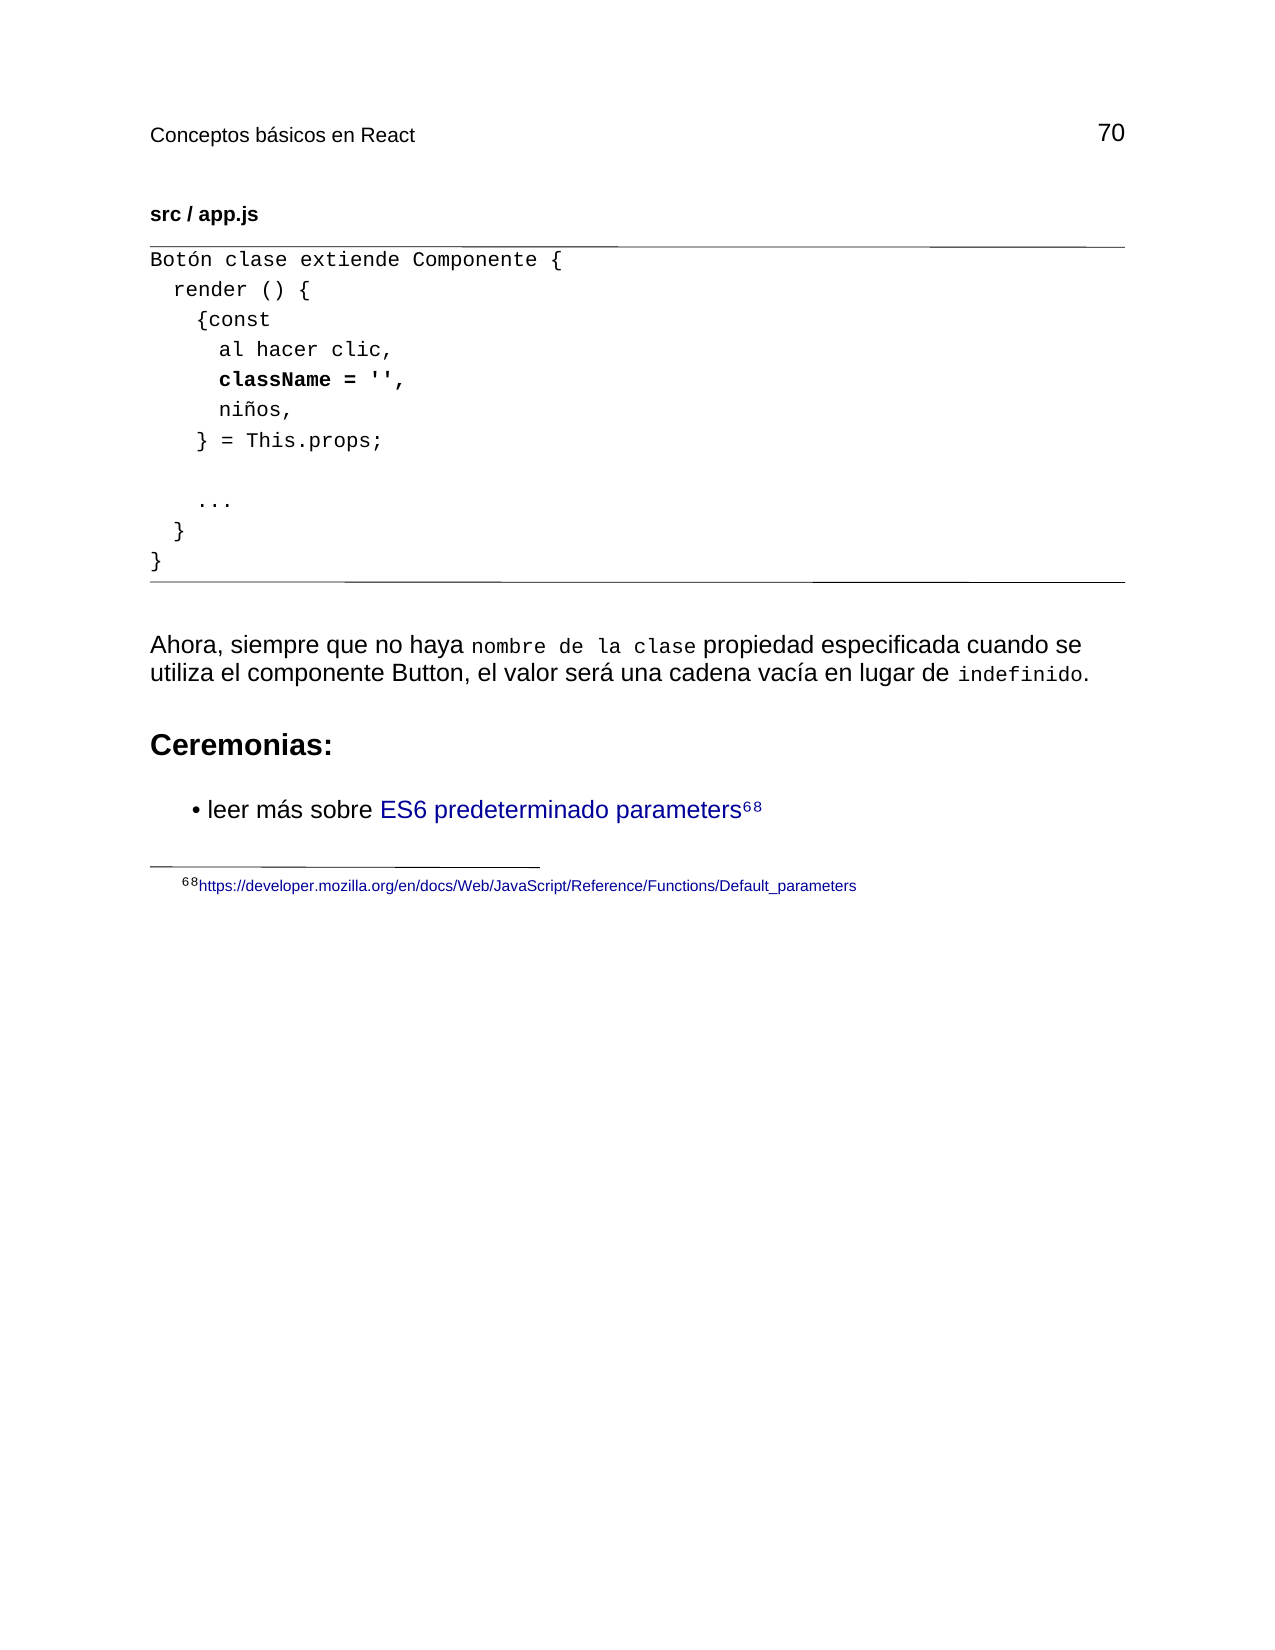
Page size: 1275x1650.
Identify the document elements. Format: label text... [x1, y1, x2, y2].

text ... [196, 490, 1125, 513]
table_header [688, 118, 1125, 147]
text className = '', [219, 369, 1125, 393]
text niños, [219, 399, 1125, 423]
text al hacer clic, [219, 339, 1125, 363]
text ⁶⁸https://developer.mozilla.org/en/docs/Web/JavaScript/Reference/Functions/Default_parameters [181, 872, 1125, 896]
text • leer más sobre ES6 predeterminado parameters⁶⁸ [192, 795, 1125, 824]
text src / app.js [150, 202, 1125, 226]
text } = This.props; [196, 429, 1125, 453]
text } [173, 520, 1125, 543]
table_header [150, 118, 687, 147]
text Botón clase extiende Componente { [150, 249, 1125, 273]
text } [150, 550, 1125, 574]
text Ceremonias: [150, 727, 1125, 762]
text {const [196, 309, 1125, 333]
text Ahora, siempre que no haya nombre de la clase propiedad especificada cuando se utiliza el componente Button, el valor será una cadena vacía en lugar de indefinido. [150, 630, 1125, 688]
text render () { [173, 279, 1125, 303]
